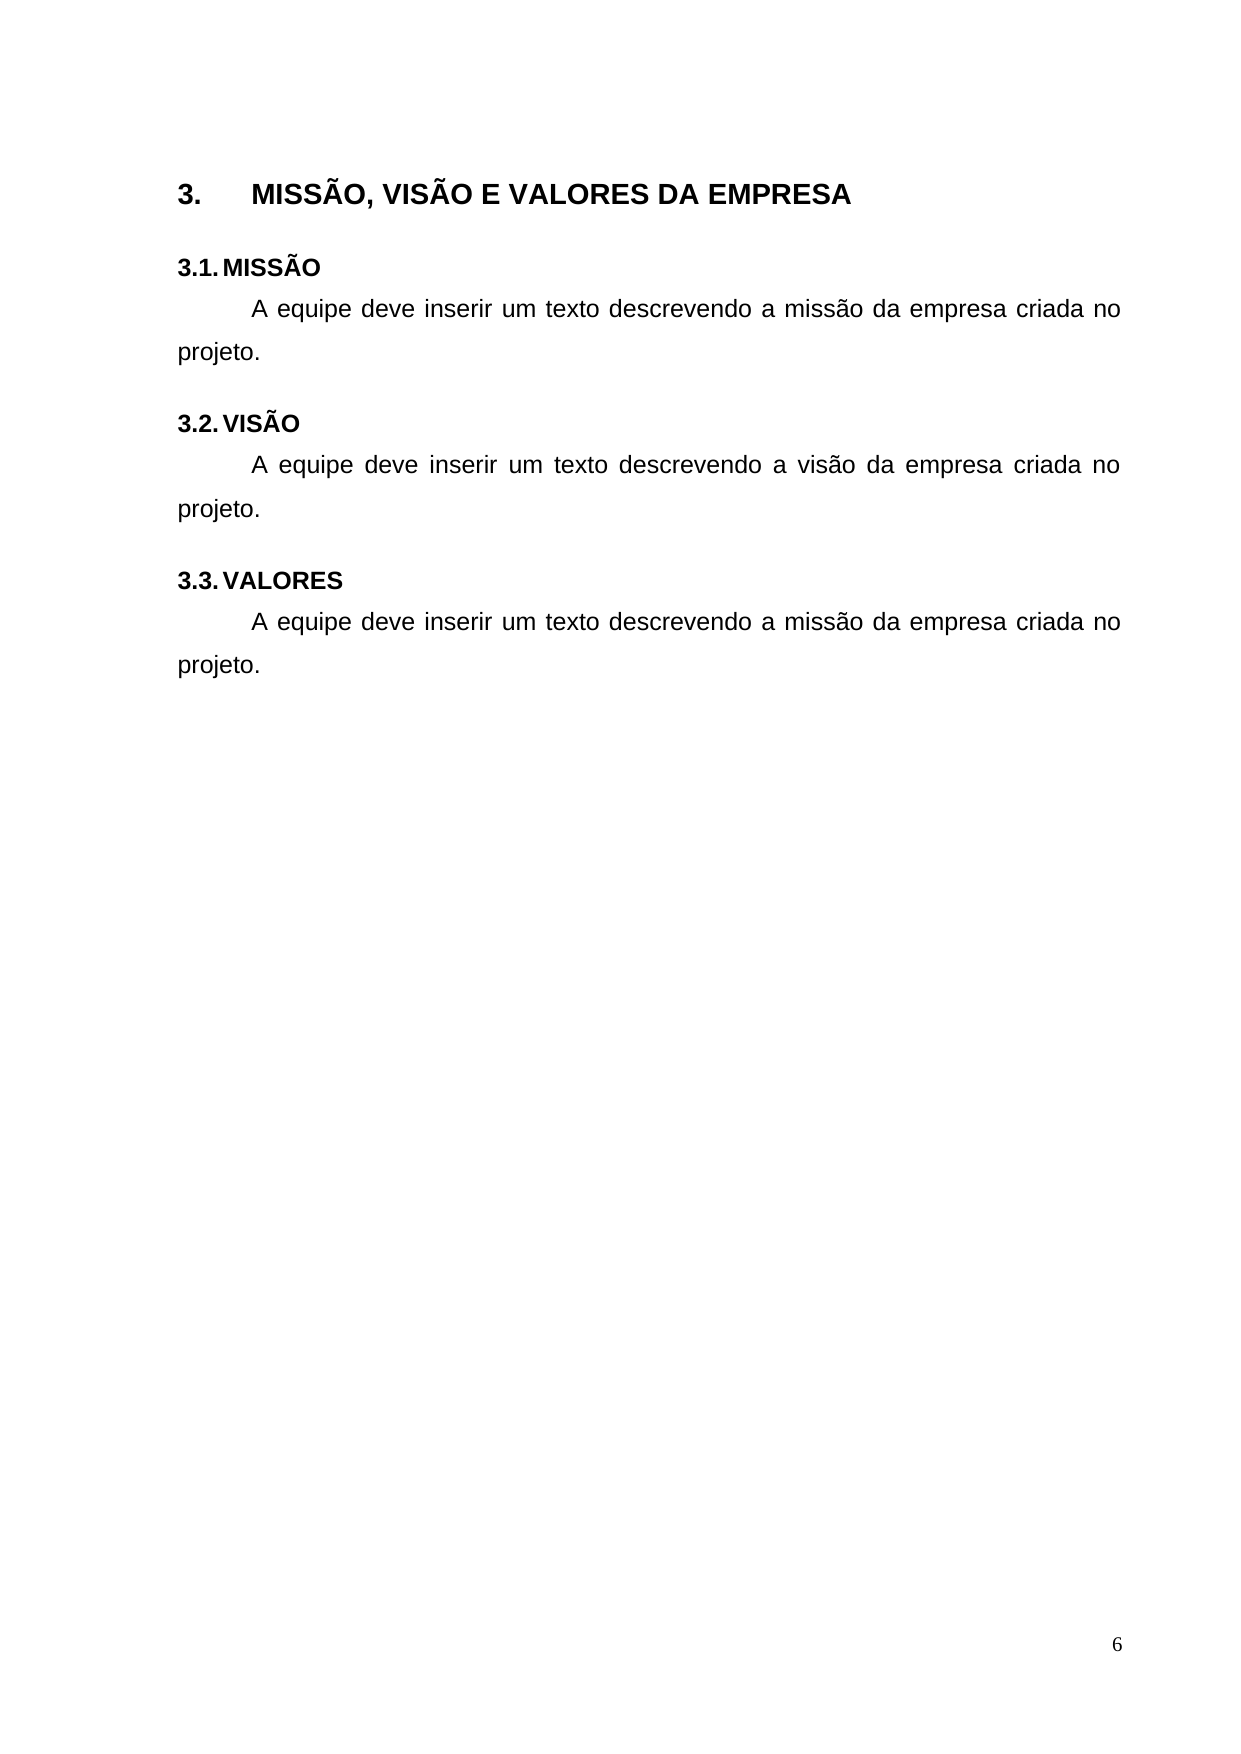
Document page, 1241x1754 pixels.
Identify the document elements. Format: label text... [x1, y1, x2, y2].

subtitle VALORES [177, 566, 1122, 594]
text A equipe deve inserir um texto descrevendo a missão da empresa criada no projeto. [177, 294, 1122, 366]
text A equipe deve inserir um texto descrevendo a visão da empresa criada no projeto. [177, 450, 1122, 522]
subtitle MISSÃO, VISÃO E VALORES DA EMPRESA [177, 177, 1122, 211]
subtitle MISSÃO [177, 252, 1122, 281]
text A equipe deve inserir um texto descrevendo a missão da empresa criada no projeto. [177, 607, 1122, 679]
subtitle VISÃO [177, 409, 1122, 438]
